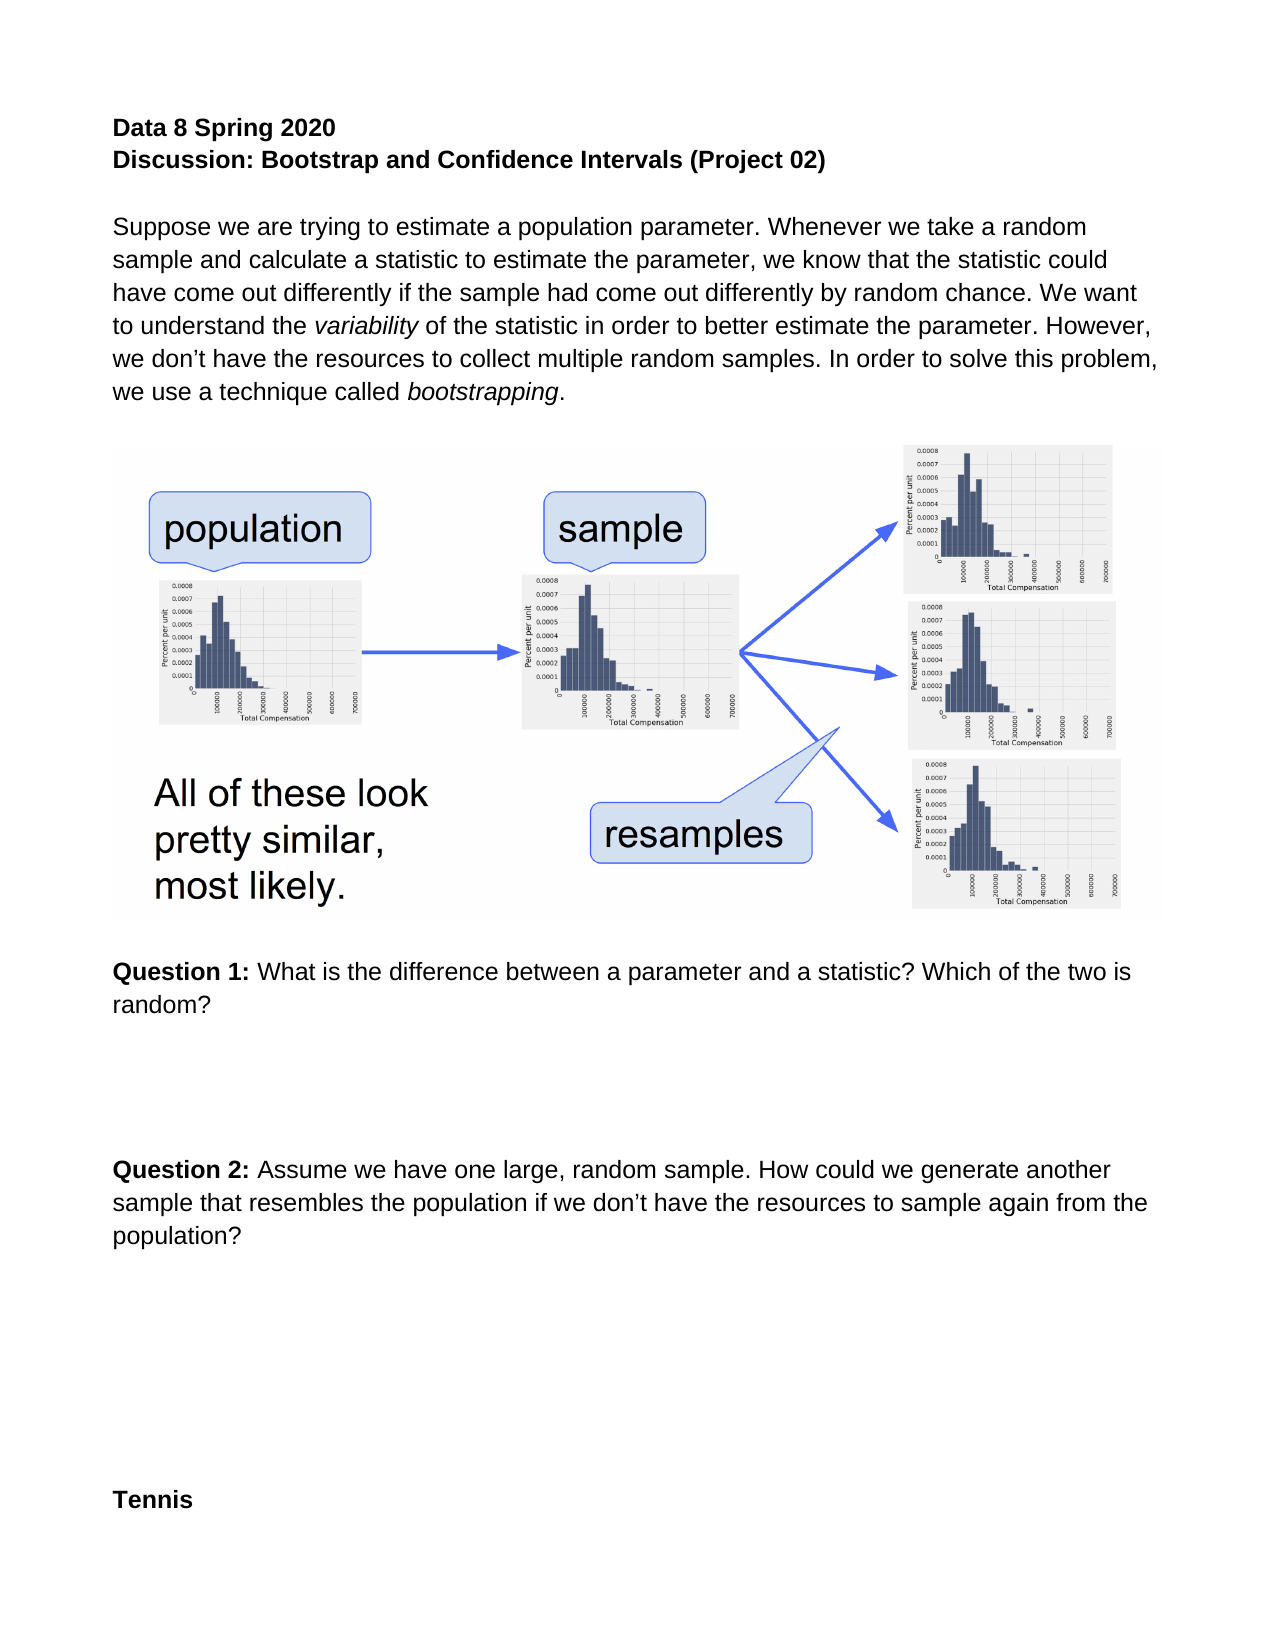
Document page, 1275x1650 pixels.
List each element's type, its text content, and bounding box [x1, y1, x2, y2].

text Tennis [112, 1485, 1162, 1514]
picture [112, 442, 1163, 920]
text Question 2: Assume we have one large, random sample. How could we generate another sample that resembles the population if we don’t have the resources to sample again from the population? [112, 1155, 1162, 1249]
text Question 1: What is the difference between a parameter and a statistic? Which of the two is random? [112, 957, 1162, 1018]
text Data 8 Spring 2020 [112, 112, 1162, 141]
text Discussion: Bootstrap and Confidence Intervals (Project 02) [112, 146, 1162, 174]
text Suppose we are trying to estimate a population parameter. Whenever we take a random sample and calculate a statistic to estimate the parameter, we know that the statistic could have come out differently if the sample had come out differently by random chance. We want to understand the variability of the statistic in order to better estimate the parameter. However, we don’t have the resources to collect multiple random samples. In order to solve this problem, we use a technique called bootstrapping. [112, 212, 1162, 405]
